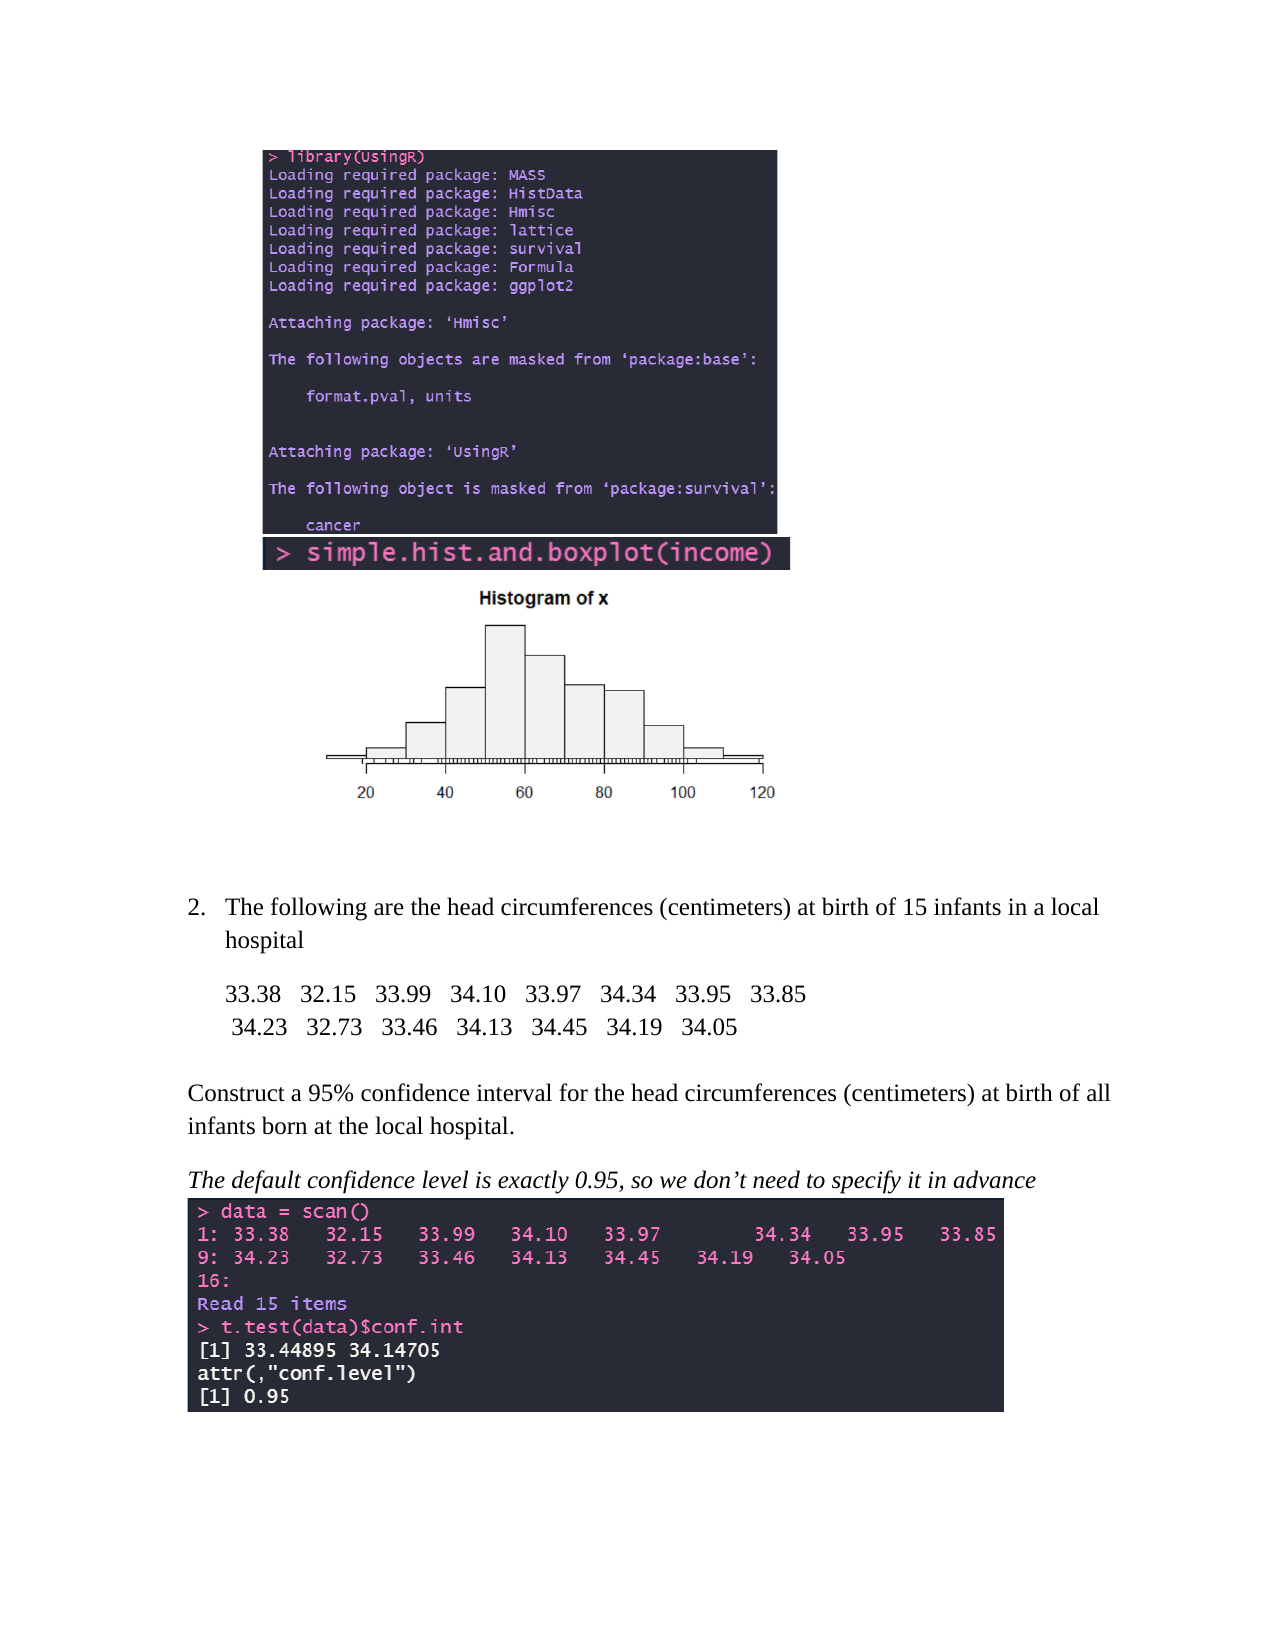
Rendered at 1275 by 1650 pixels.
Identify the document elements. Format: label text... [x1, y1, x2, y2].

text Construct a 95% confidence interval for the head circumferences (centimeters) at birth of all infants born at the local hospital. [187, 1078, 1125, 1140]
text 33.38 32.15 33.99 34.10 33.97 34.34 33.95 33.85 [187, 979, 1125, 1008]
picture [262, 574, 827, 889]
list The following are the head circumferences (centimeters) at birth of 15 infants in a local hospital [187, 892, 1125, 954]
picture [262, 150, 778, 534]
picture [187, 1198, 1004, 1412]
picture [262, 537, 790, 570]
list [225, 150, 1125, 888]
text 34.23 32.73 33.46 34.13 34.45 34.19 34.05 [187, 1012, 1125, 1041]
